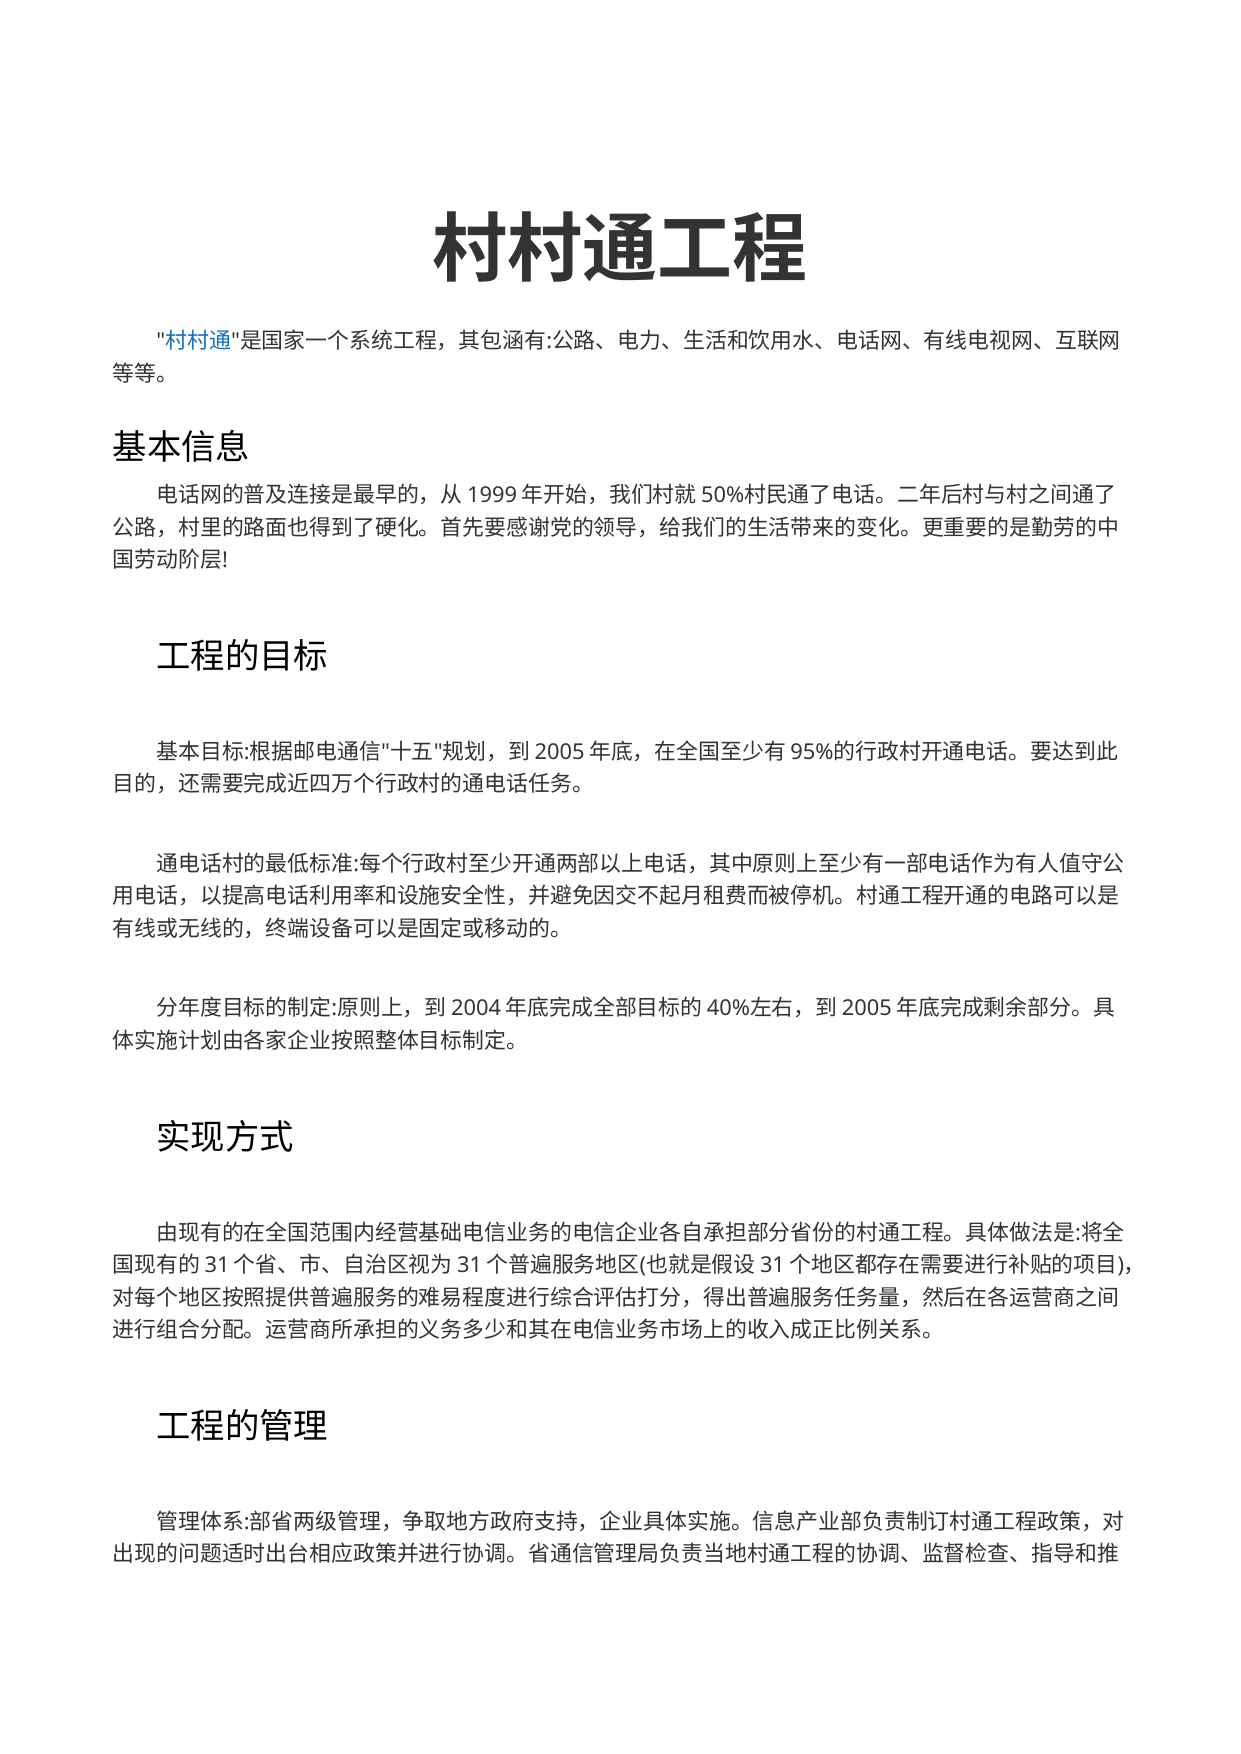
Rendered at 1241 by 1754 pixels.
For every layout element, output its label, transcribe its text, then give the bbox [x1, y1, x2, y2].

text 由现有的在全国范围内经营基础电信业务的电信企业各自承担部分省份的村通工程。具体做法是:将全国现有的31个省、市、自治区视为31个普遍服务地区(也就是假设31个地区都存在需要进行补贴的项目)，对每个地区按照提供普遍服务的难易程度进行综合评估打分，得出普遍服务任务量，然后在各运营商之间进行组合分配。运营商所承担的义务多少和其在电信业务市场上的收入成正比例关系。 [112, 1214, 1128, 1344]
text 分年度目标的制定:原则上，到2004年底完成全部目标的40%左右，到2005年底完成剩余部分。具体实施计划由各家企业按照整体目标制定。 [112, 990, 1128, 1055]
text 工程的目标 [112, 621, 1128, 686]
text 工程的管理 [112, 1391, 1128, 1456]
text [112, 1503, 1128, 1568]
text 基本信息 [112, 412, 1081, 477]
text 电话网的普及连接是最早的，从1999年开始，我们村就50%村民通了电话。二年后村与村之间通了公路，村里的路面也得到了硬化。首先要感谢党的领导，给我们的生活带来的变化。更重要的是勤劳的中国劳动阶层! [112, 477, 1128, 574]
subtitle 村村通工程 [112, 178, 1128, 308]
text "村村通"是国家一个系统工程，其包涵有:公路、电力、生活和饮用水、电话网、有线电视网、互联网等等。 [112, 323, 1128, 388]
text 基本目标:根据邮电通信"十五"规划，到2005年底，在全国至少有95%的行政村开通电话。要达到此目的，还需要完成近四万个行政村的通电话任务。 [112, 733, 1128, 798]
text 实现方式 [112, 1102, 1128, 1167]
text 通电话村的最低标准:每个行政村至少开通两部以上电话，其中原则上至少有一部电话作为有人值守公用电话，以提高电话利用率和设施安全性，并避免因交不起月租费而被停机。村通工程开通的电路可以是有线或无线的，终端设备可以是固定或移动的。 [112, 846, 1128, 943]
